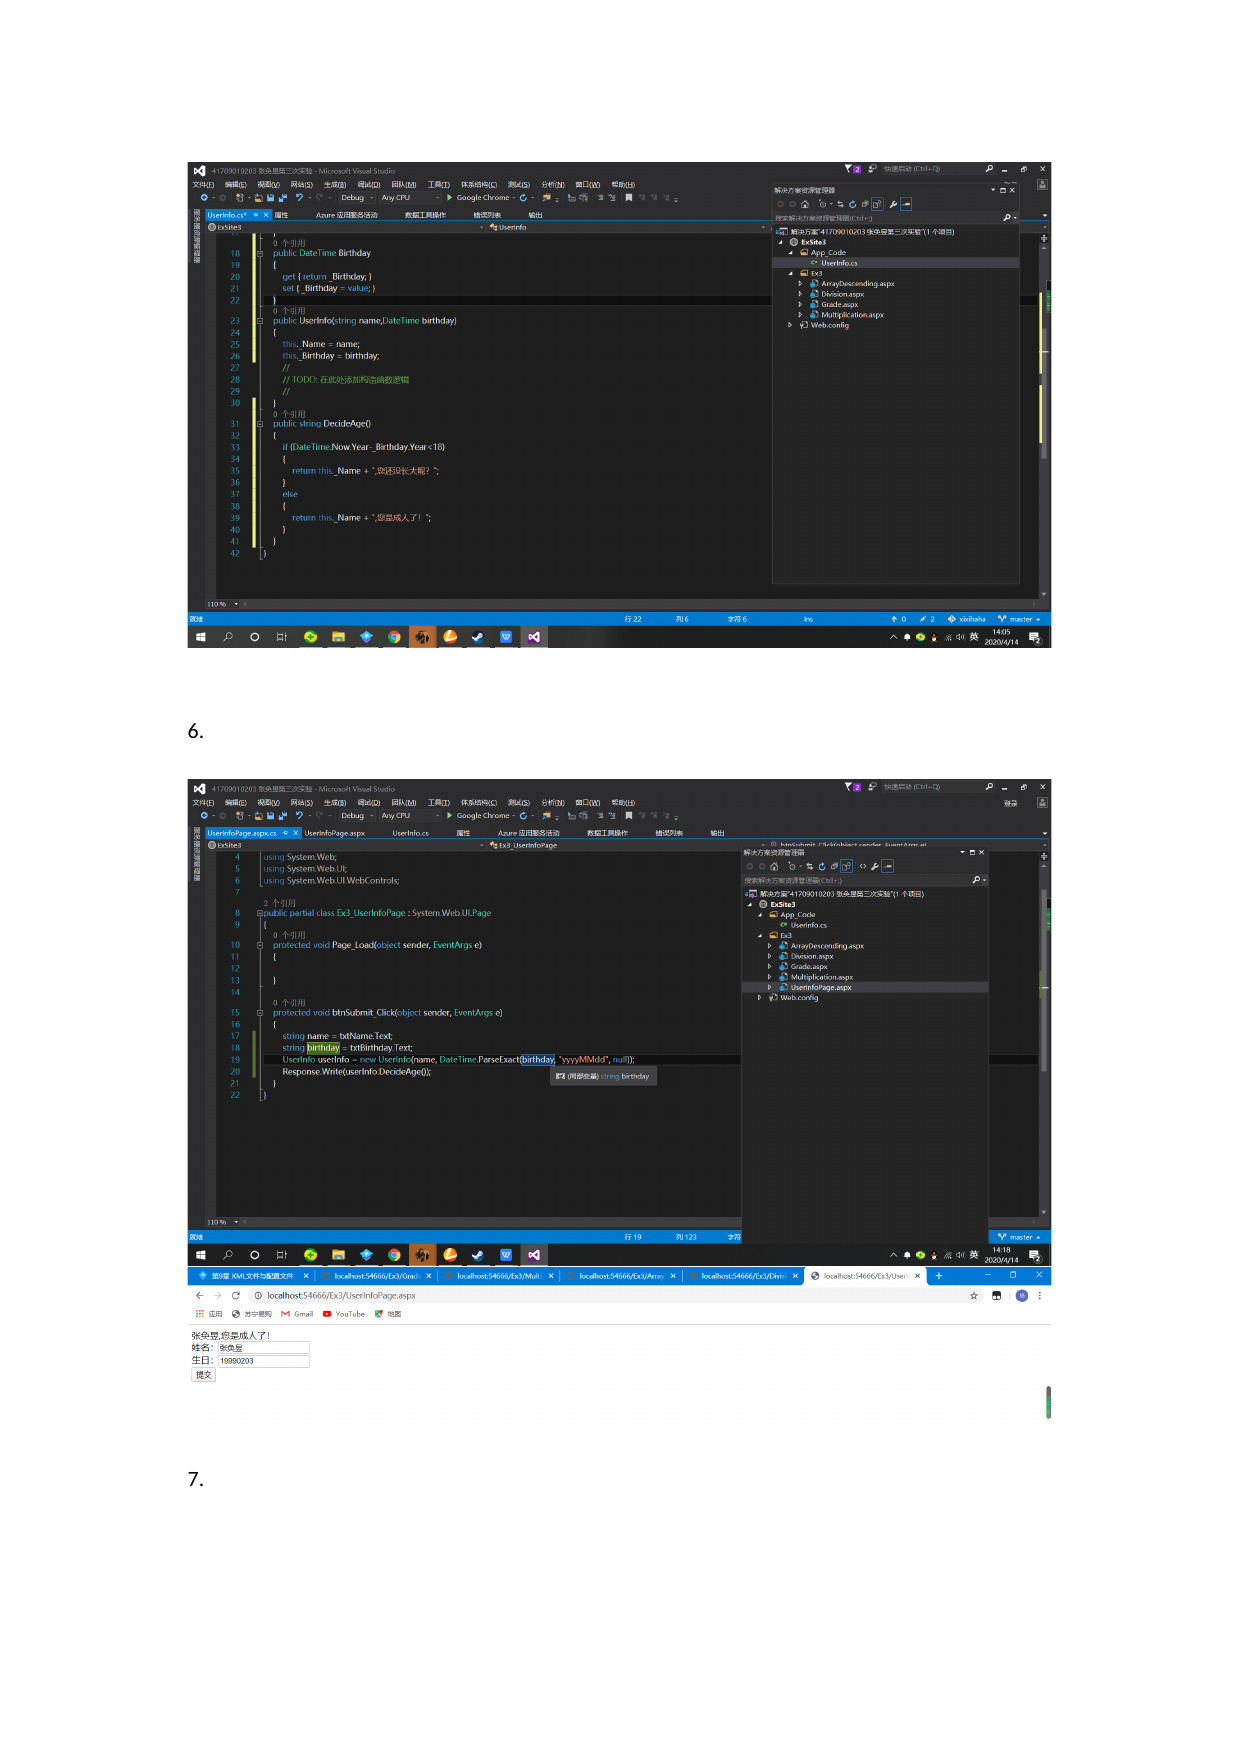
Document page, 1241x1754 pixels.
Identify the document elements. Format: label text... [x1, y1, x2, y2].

picture [187, 1267, 1052, 1453]
picture [187, 779, 1052, 1266]
picture [187, 162, 1052, 648]
text 6. [187, 714, 1053, 747]
